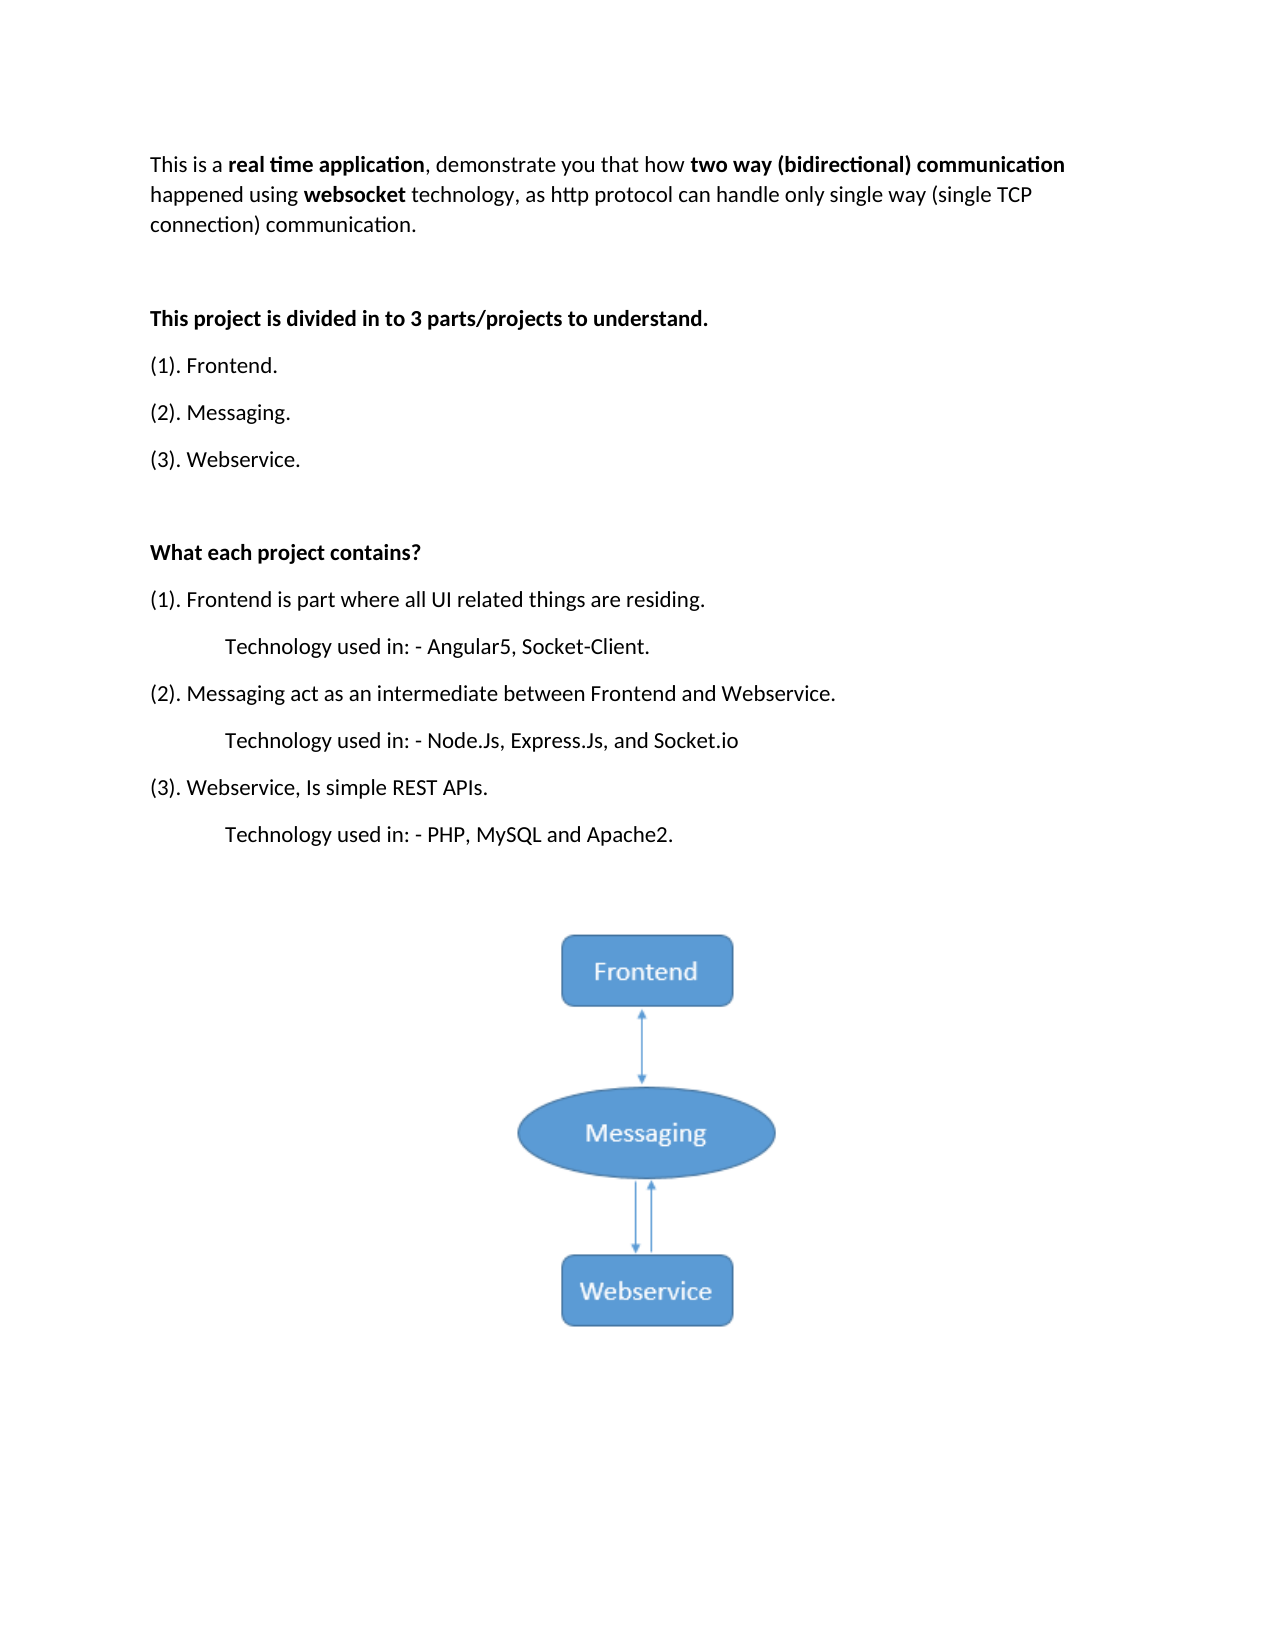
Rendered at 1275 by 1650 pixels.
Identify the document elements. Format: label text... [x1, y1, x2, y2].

text (2). Messaging act as an intermediate between Frontend and Webservice. [150, 679, 1125, 707]
text Technology used in: - Angular5, Socket-Client. [150, 632, 1125, 660]
text (2). Messaging. [150, 398, 1125, 426]
text (3). Webservice, Is simple REST APIs. [150, 773, 1125, 801]
text (1). Frontend is part where all UI related things are residing. [150, 585, 1125, 613]
text Technology used in: - PHP, MySQL and Apache2. [150, 820, 1125, 848]
text (1). Frontend. [150, 351, 1125, 379]
text Technology used in: - Node.Js, Express.Js, and Socket.io [150, 726, 1125, 754]
text This project is divided in to 3 parts/projects to understand. [150, 304, 1125, 332]
picture [463, 913, 812, 1355]
text (3). Webservice. [150, 445, 1125, 473]
text What each project contains? [150, 538, 1125, 567]
text This is a real time application, demonstrate you that how two way (bidirectional) communication happened using websocket technology, as http protocol can handle only single way (single TCP connection) communication. [150, 150, 1125, 238]
